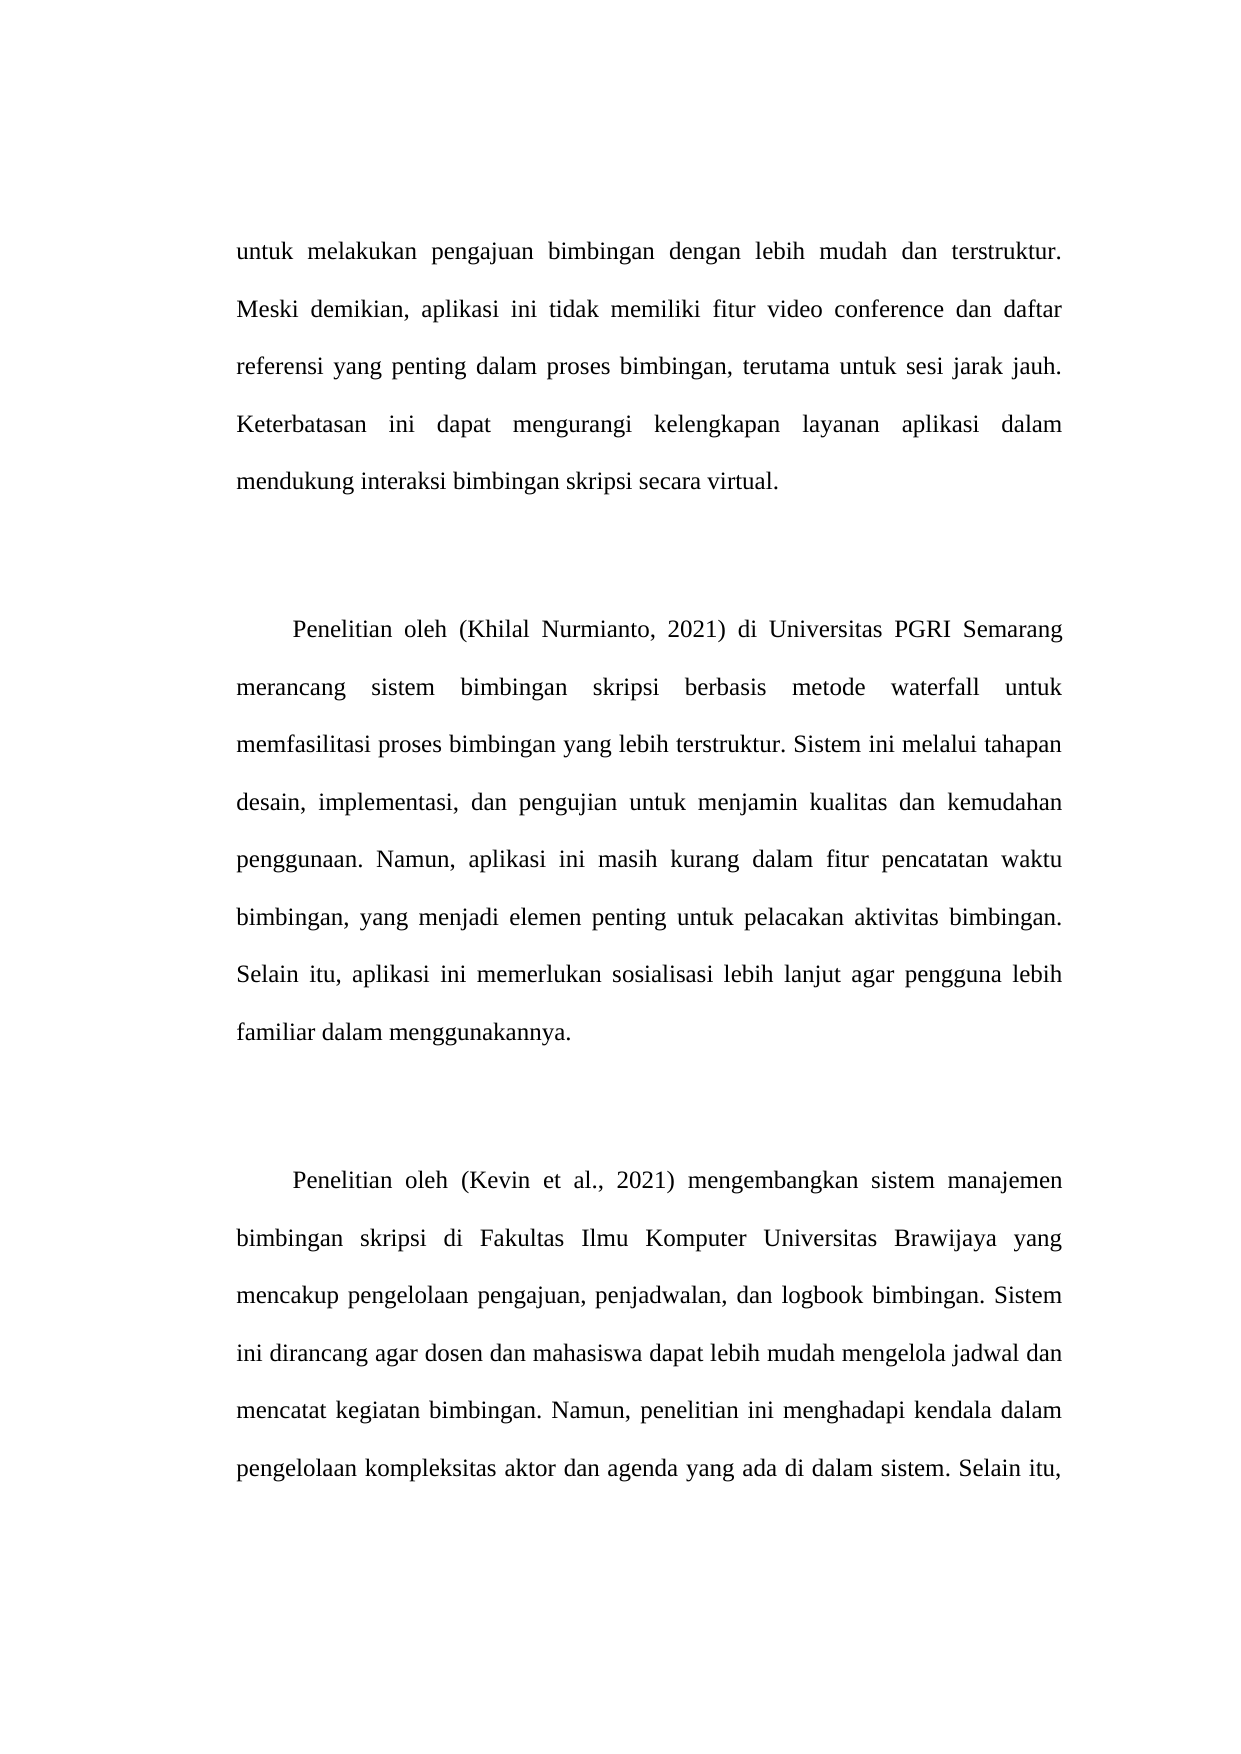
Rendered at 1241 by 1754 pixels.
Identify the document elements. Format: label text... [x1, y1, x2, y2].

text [236, 236, 1063, 495]
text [236, 1165, 1063, 1482]
text Penelitian oleh di Universitas PGRI Semarang merancang sistem bimbingan skripsi berbasis metode waterfall untuk memfasilitasi proses bimbingan yang lebih terstruktur. Sistem ini melalui tahapan desain, implementasi, dan pengujian untuk menjamin kualitas dan kemudahan penggunaan. Namun, aplikasi ini masih kurang dalam fitur pencatatan waktu bimbingan, yang menjadi elemen penting untuk pelacakan aktivitas bimbingan. Selain itu, aplikasi ini memerlukan sosialisasi lebih lanjut agar pengguna lebih familiar dalam menggunakannya. [236, 614, 1063, 1046]
